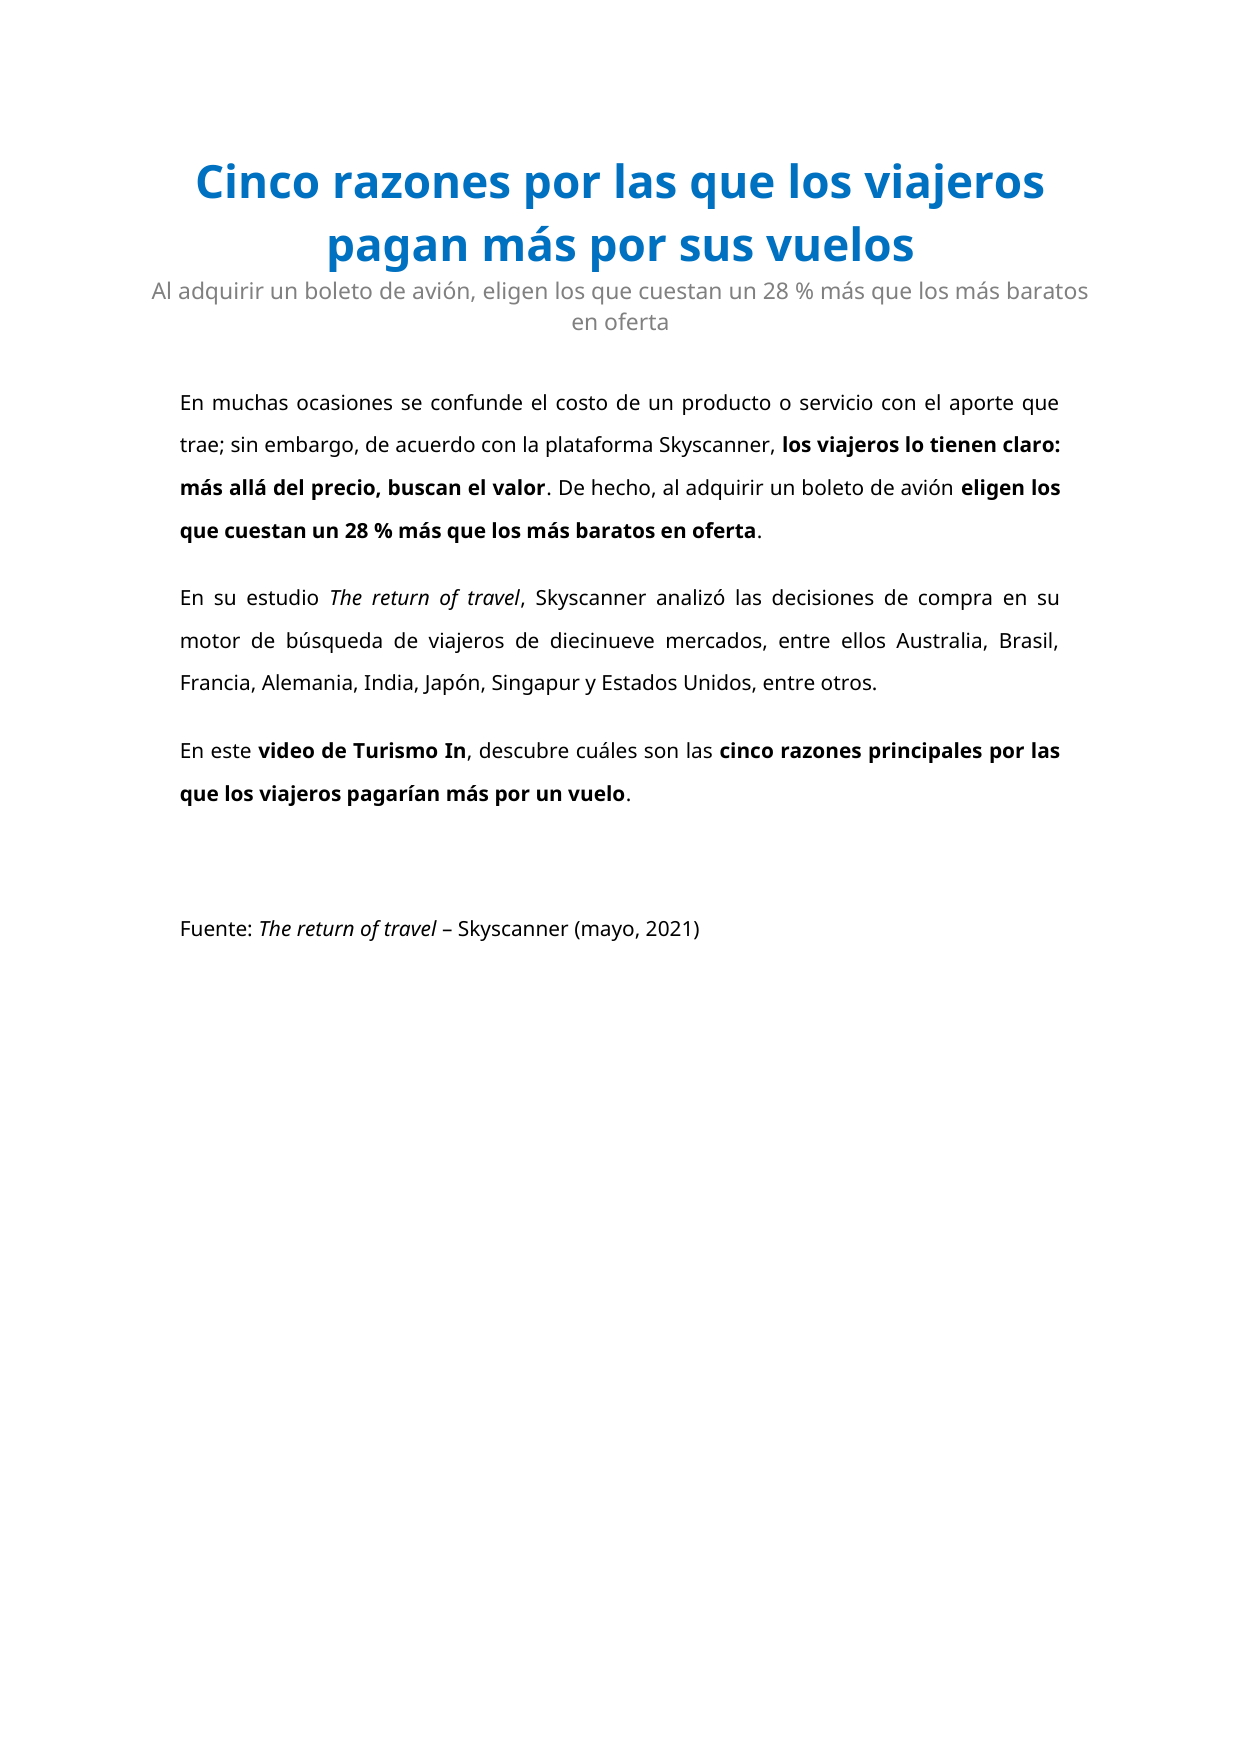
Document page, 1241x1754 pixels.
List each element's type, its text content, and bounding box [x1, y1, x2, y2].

text En este video de Turismo In, descubre cuáles son las cinco razones principales por las que los viajeros pagarían más por un vuelo. [179, 736, 1061, 807]
text Fuente: The return of travel – Skyscanner (mayo, 2021) [179, 914, 1061, 942]
text En muchas ocasiones se confunde el costo de un producto o servicio con el aporte que trae; sin embargo, de acuerdo con la plataforma Skyscanner, los viajeros lo tienen claro: más allá del precio, buscan el valor. De hecho, al adquirir un boleto de avión eligen los que cuestan un 28 % más que los más baratos en oferta. [179, 388, 1061, 544]
text Cinco razones por las que los viajeros pagan más por sus vuelos [150, 150, 1090, 275]
text En su estudio The return of travel, Skyscanner analizó las decisiones de compra en su motor de búsqueda de viajeros de diecinueve mercados, entre ellos Australia, Brasil, Francia, Alemania, India, Japón, Singapur y Estados Unidos, entre otros. [179, 583, 1061, 697]
text Al adquirir un boleto de avión, eligen los que cuestan un 28 % más que los más baratos en oferta [150, 275, 1090, 337]
